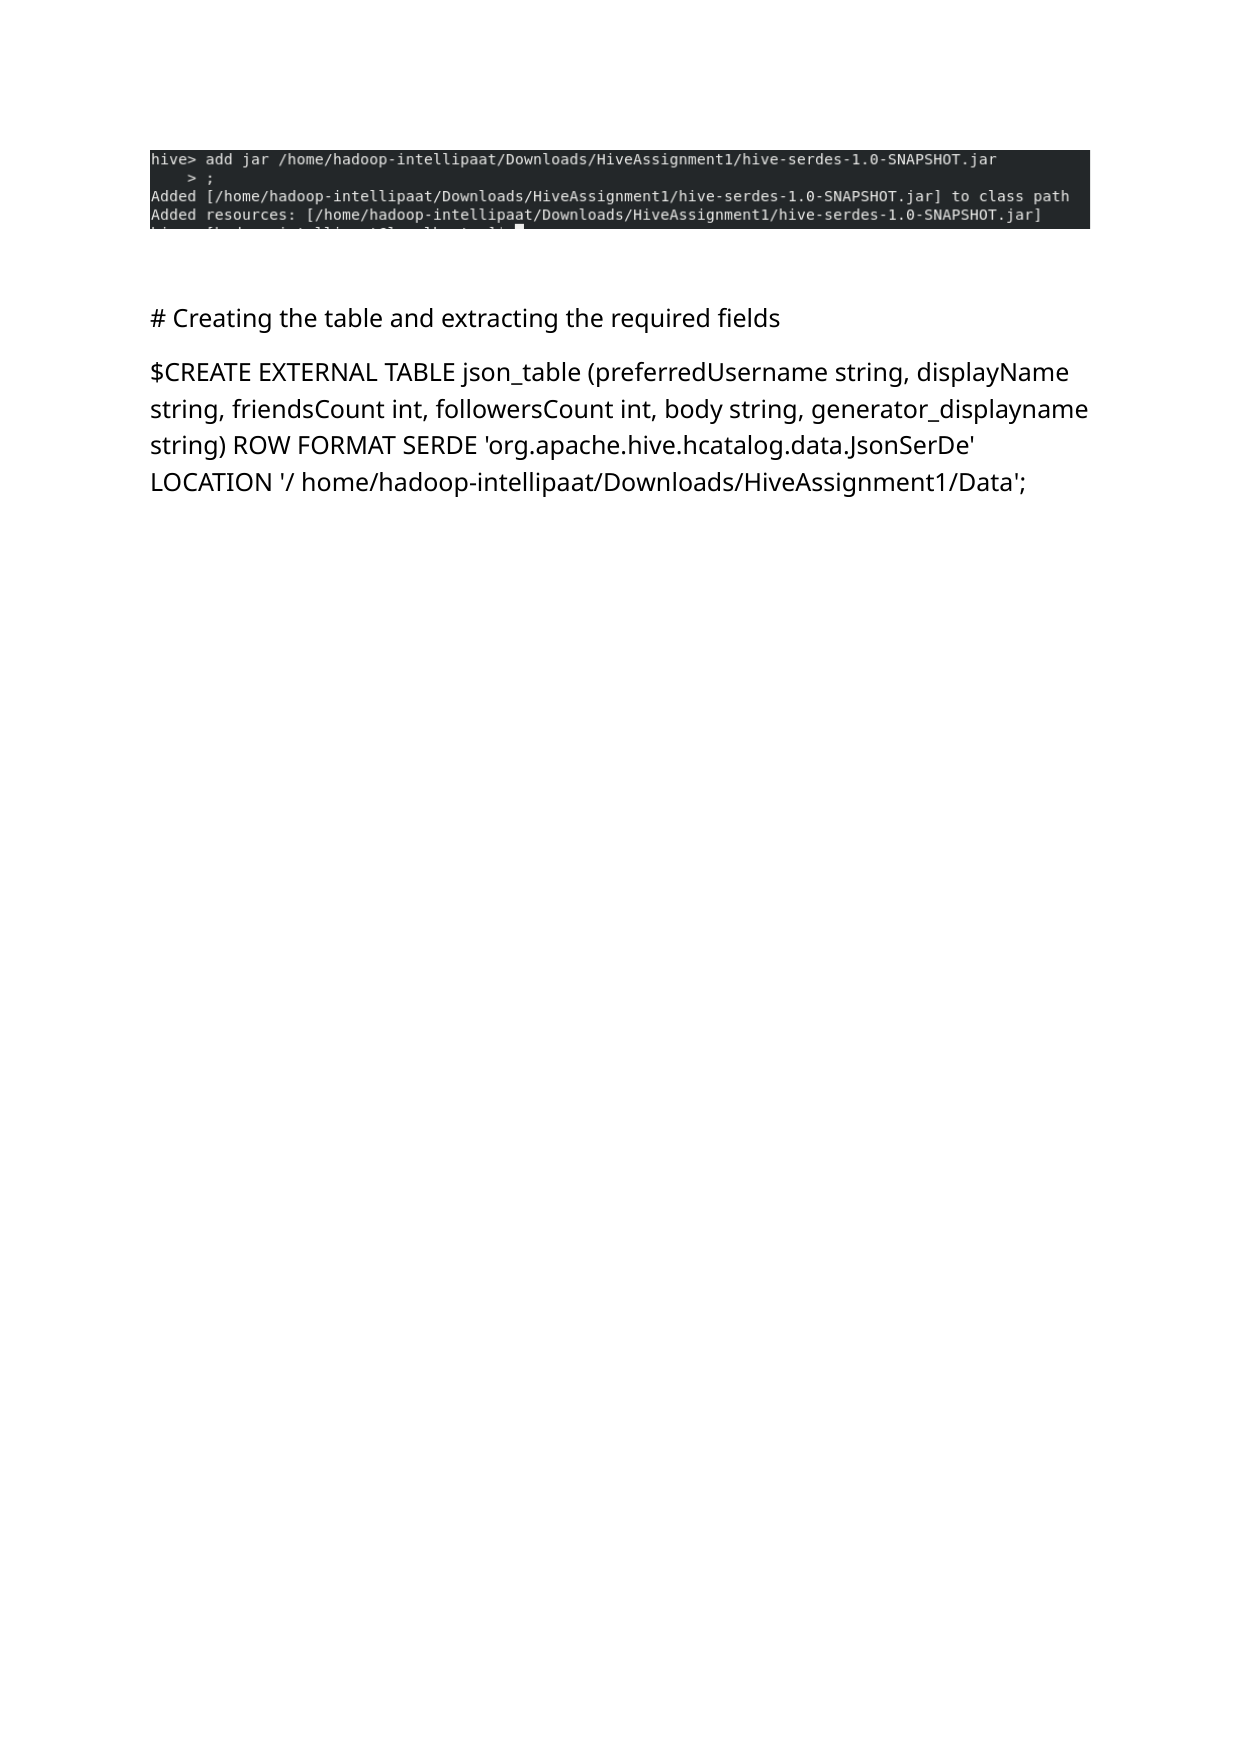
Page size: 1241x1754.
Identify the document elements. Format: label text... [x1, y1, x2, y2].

picture [150, 150, 1091, 229]
text $CREATE EXTERNAL TABLE json_table (preferredUsername string, displayName string, friendsCount int, followersCount int, body string, generator_displayname string) ROW FORMAT SERDE 'org.apache.hive.hcatalog.data.JsonSerDe' LOCATION '/ home/hadoop-intellipaat/Downloads/HiveAssignment1/Data'; [150, 354, 1090, 499]
text # Creating the table and extracting the required fields [150, 301, 1090, 335]
